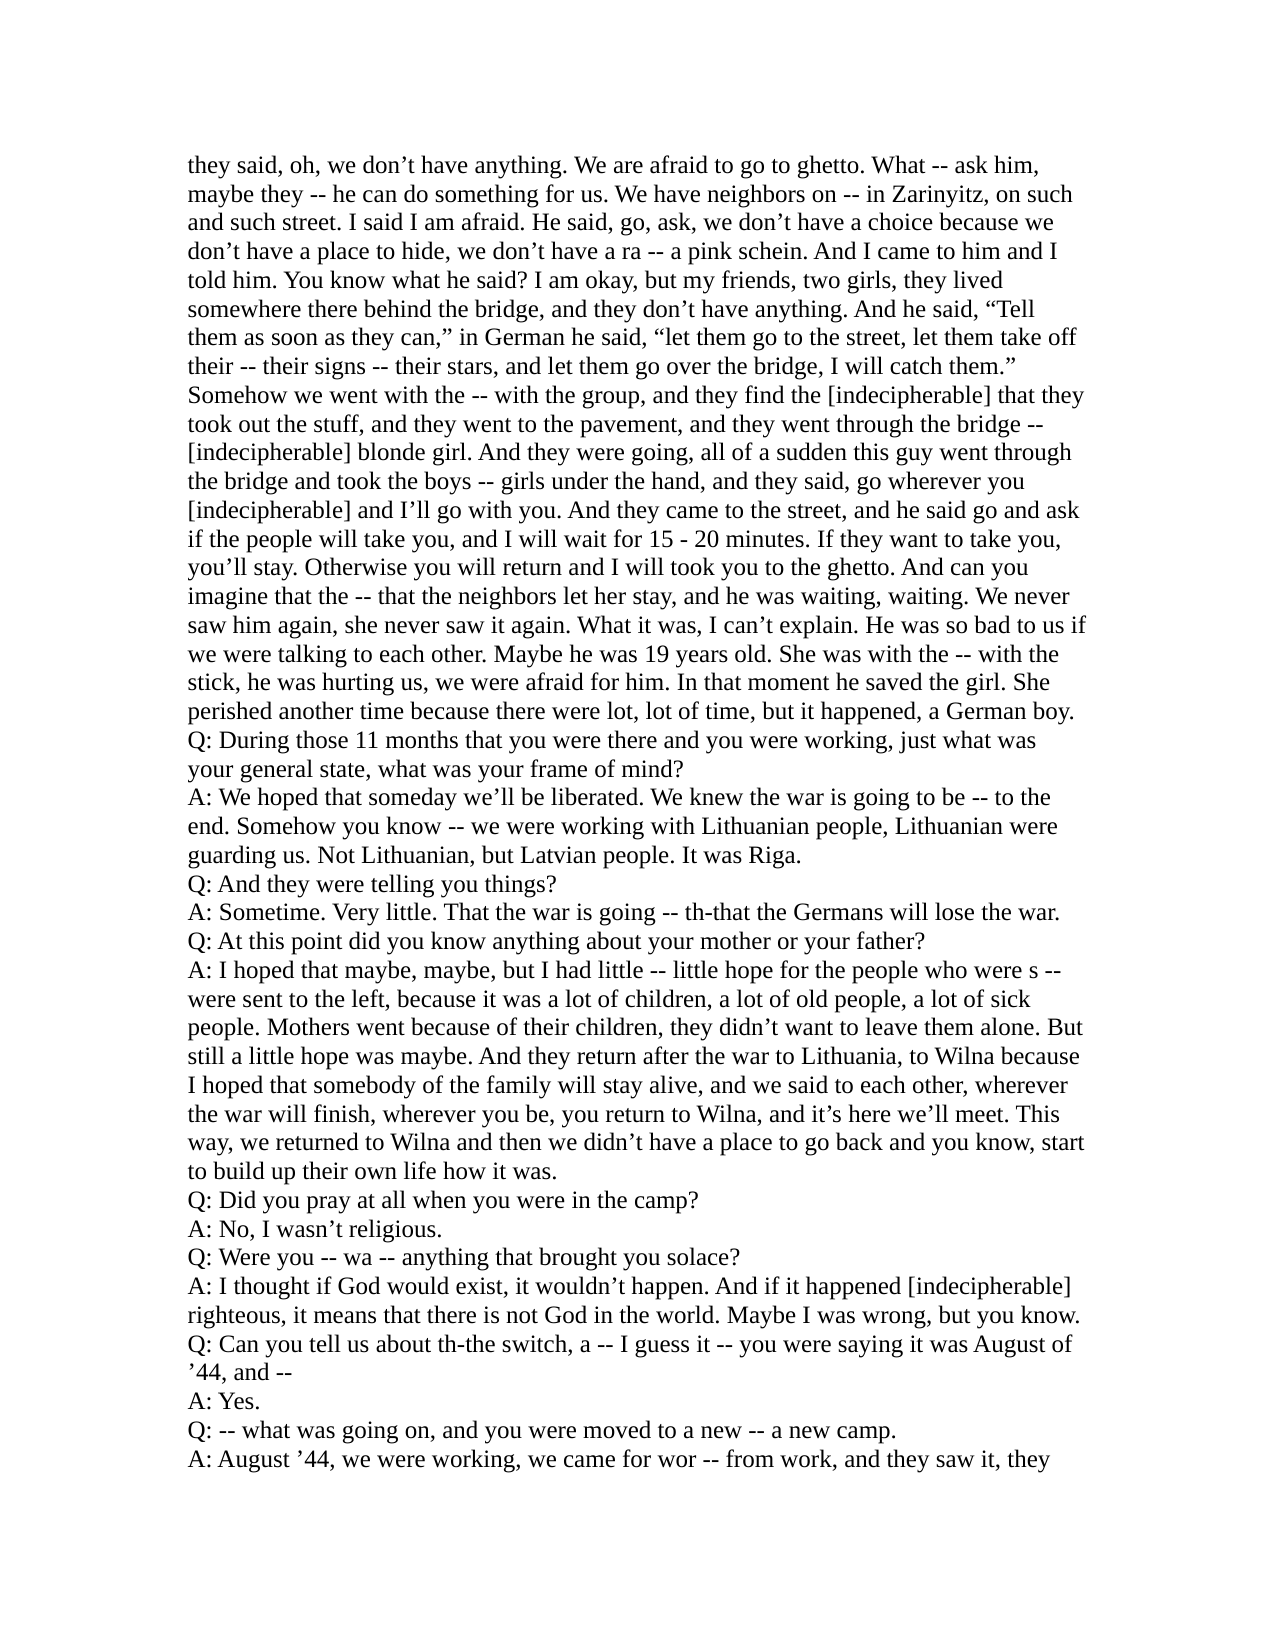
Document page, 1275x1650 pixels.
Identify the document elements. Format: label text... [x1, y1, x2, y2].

text Q: Can you tell us about th-the switch, a -- I guess it -- you were saying it was August of ’44, and -- [187, 1329, 1087, 1386]
text A: No, I wasn’t religious. [187, 1214, 1087, 1242]
text Q: Were you -- wa -- anything that brought you solace? [187, 1242, 1087, 1271]
text A: Yes. [187, 1386, 1087, 1415]
text Q: During those 11 months that you were there and you were working, just what was your general state, what was your frame of mind? [187, 725, 1087, 782]
text Q: And they were telling you things? [187, 869, 1087, 897]
text A: Sometime. Very little. That the war is going -- th-that the Germans will lose the war. [187, 897, 1087, 926]
text Q: -- what was going on, and you were moved to a new -- a new camp. [187, 1415, 1087, 1444]
text A: I thought if God would exist, it wouldn’t happen. And if it happened [indecipherable] righteous, it means that there is not God in the world. Maybe I was wrong, but you know. [187, 1271, 1087, 1329]
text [187, 150, 1087, 725]
text Q: Did you pray at all when you were in the camp? [187, 1185, 1087, 1214]
text A: We hoped that someday we’ll be liberated. We knew the war is going to be -- to the end. Somehow you know -- we were working with Lithuanian people, Lithuanian were guarding us. Not Lithuanian, but Latvian people. It was Riga. [187, 782, 1087, 869]
text A: I hoped that maybe, maybe, but I had little -- little hope for the people who were s -- were sent to the left, because it was a lot of children, a lot of old people, a lot of sick people. Mothers went because of their children, they didn’t want to leave them alone. But still a little hope was maybe. And they return after the war to Lithuania, to Wilna because I hoped that somebody of the family will stay alive, and we said to each other, wherever the war will finish, wherever you be, you return to Wilna, and it’s here we’ll meet. This way, we returned to Wilna and then we didn’t have a place to go back and you know, start to build up their own life how it was. [187, 955, 1087, 1185]
text Q: At this point did you know anything about your mother or your father? [187, 926, 1087, 955]
